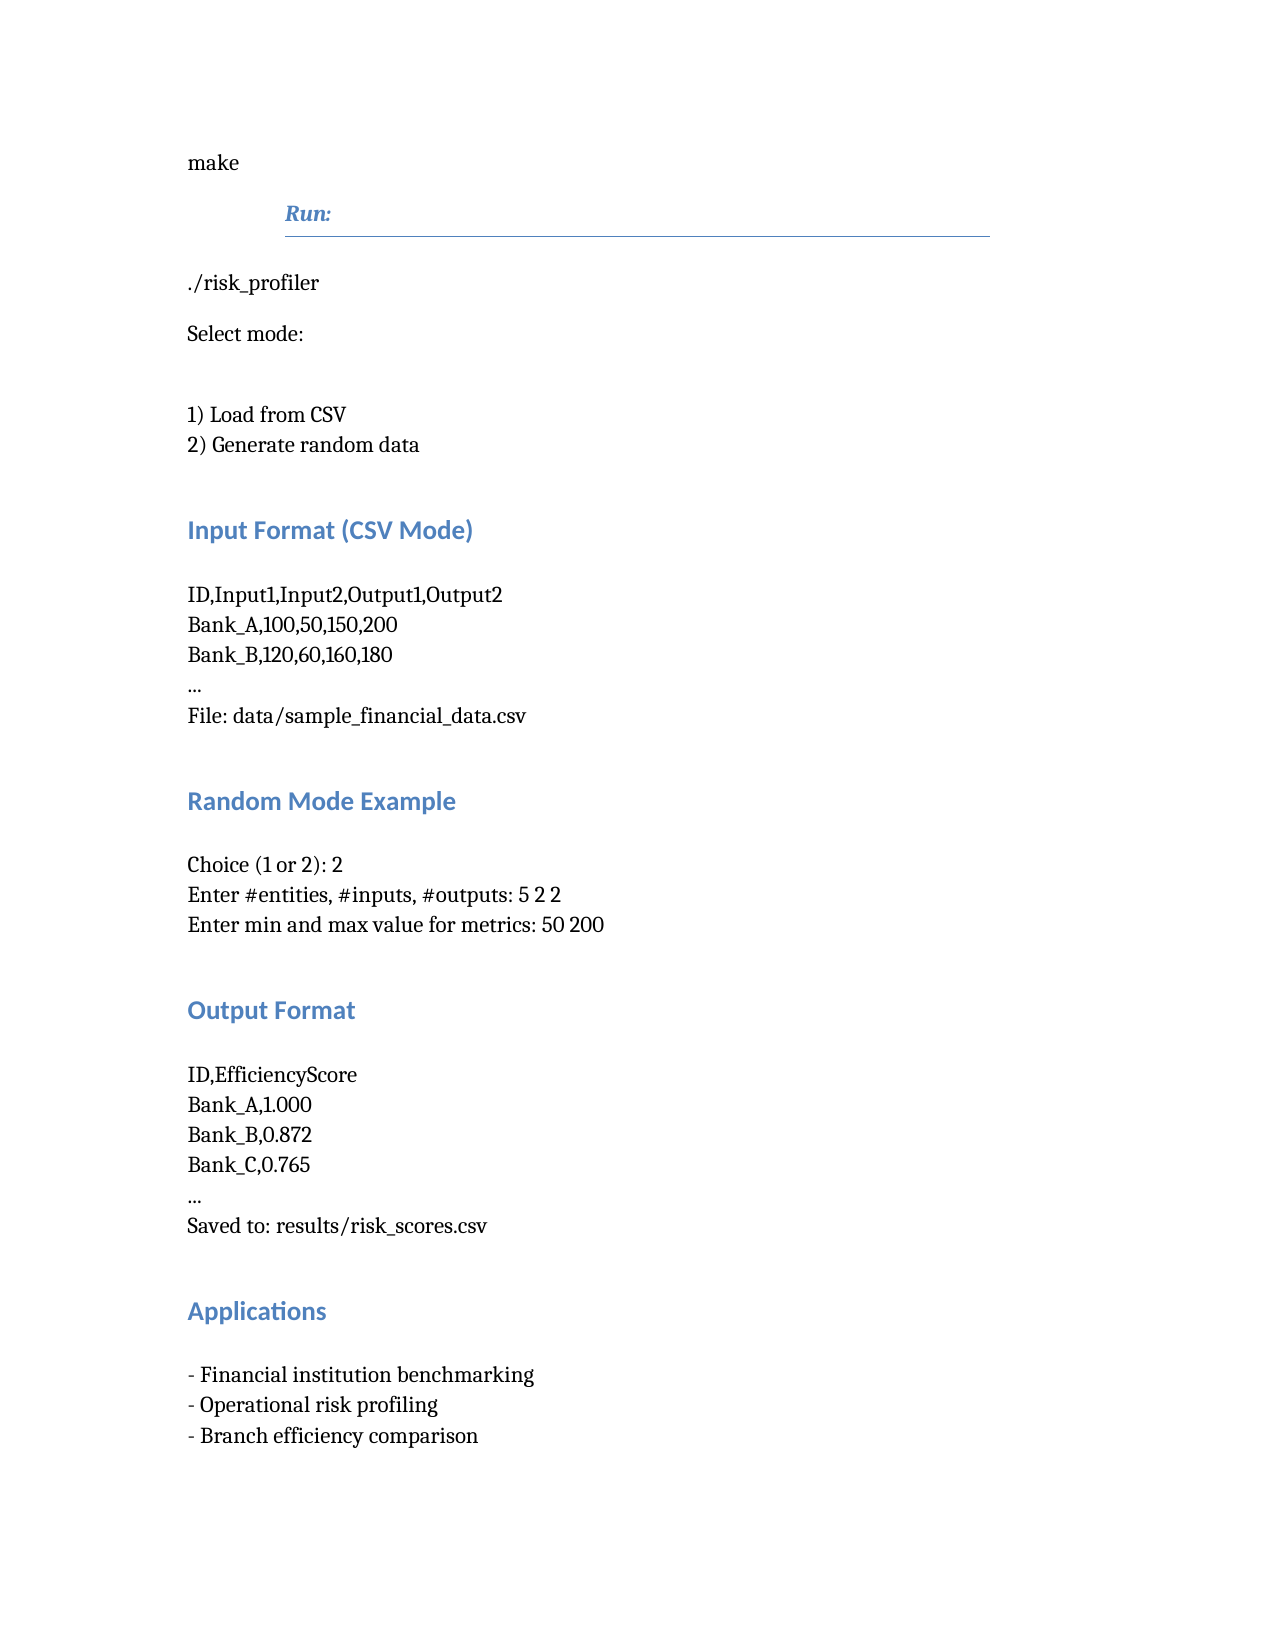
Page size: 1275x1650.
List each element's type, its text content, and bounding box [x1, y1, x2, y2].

subtitle Output Format [187, 993, 1087, 1027]
text Run: [285, 201, 990, 236]
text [187, 1332, 1087, 1449]
text Choice (1 or 2): 2 Enter #entities, #inputs, #outputs: 5 2 2 Enter min and max value for metrics: 50 200 [187, 822, 1087, 969]
subtitle Input Format (CSV Mode) [187, 513, 1087, 547]
text ./risk_profiler [187, 270, 1087, 296]
subtitle Random Mode Example [187, 784, 1087, 817]
text 1) Load from CSV 2) Generate random data [187, 372, 1087, 489]
text ID,EfficiencyScore Bank_A,1.000 Bank_B,0.872 Bank_C,0.765 ... Saved to: results/risk_scores.csv [187, 1031, 1087, 1269]
text make [187, 150, 1087, 176]
text ID,Input1,Input2,Output1,Output2 Bank_A,100,50,150,200 Bank_B,120,60,160,180 ... File: data/sample_financial_data.csv [187, 551, 1087, 759]
subtitle Applications [187, 1294, 1087, 1327]
text Select mode: [187, 321, 1087, 347]
